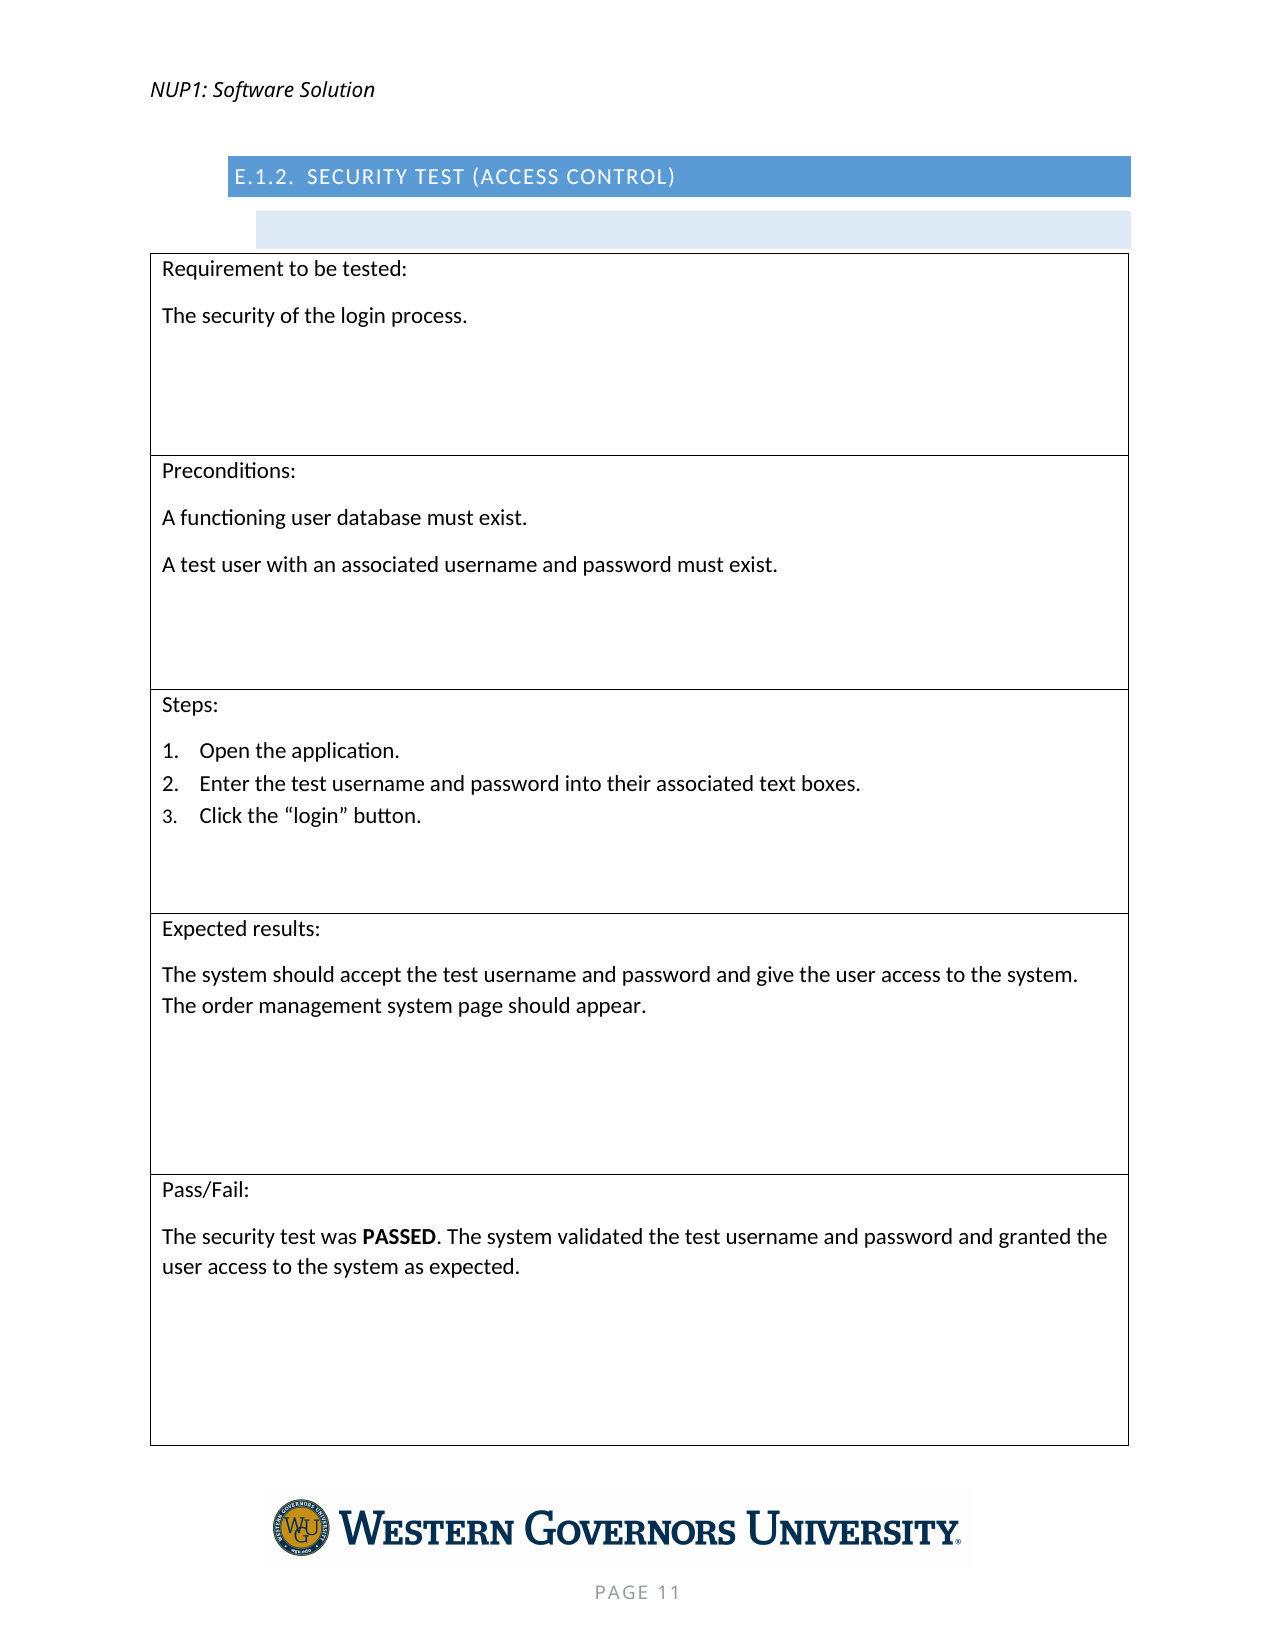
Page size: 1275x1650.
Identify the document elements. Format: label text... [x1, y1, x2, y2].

subtitle Security Test (Access Control) [234, 163, 1125, 191]
table_cell Preconditions: A functioning user database must exist. A test user with an associated username and password must exist. [151, 456, 1128, 689]
table_cell Expected results: The system should accept the test username and password and give the user access to the system. The order management system page should appear. [151, 914, 1128, 1174]
table_cell Pass/Fail: The security test was PASSED. The system validated the test username and password and granted the user access to the system as expected. [151, 1175, 1128, 1445]
table_header Requirement to be tested: The security of the login process. [151, 254, 1128, 455]
picture [263, 1488, 974, 1567]
table_cell Steps: Open the application. Enter the test username and password into their associated text boxes. Click the “login” button. [151, 690, 1128, 913]
